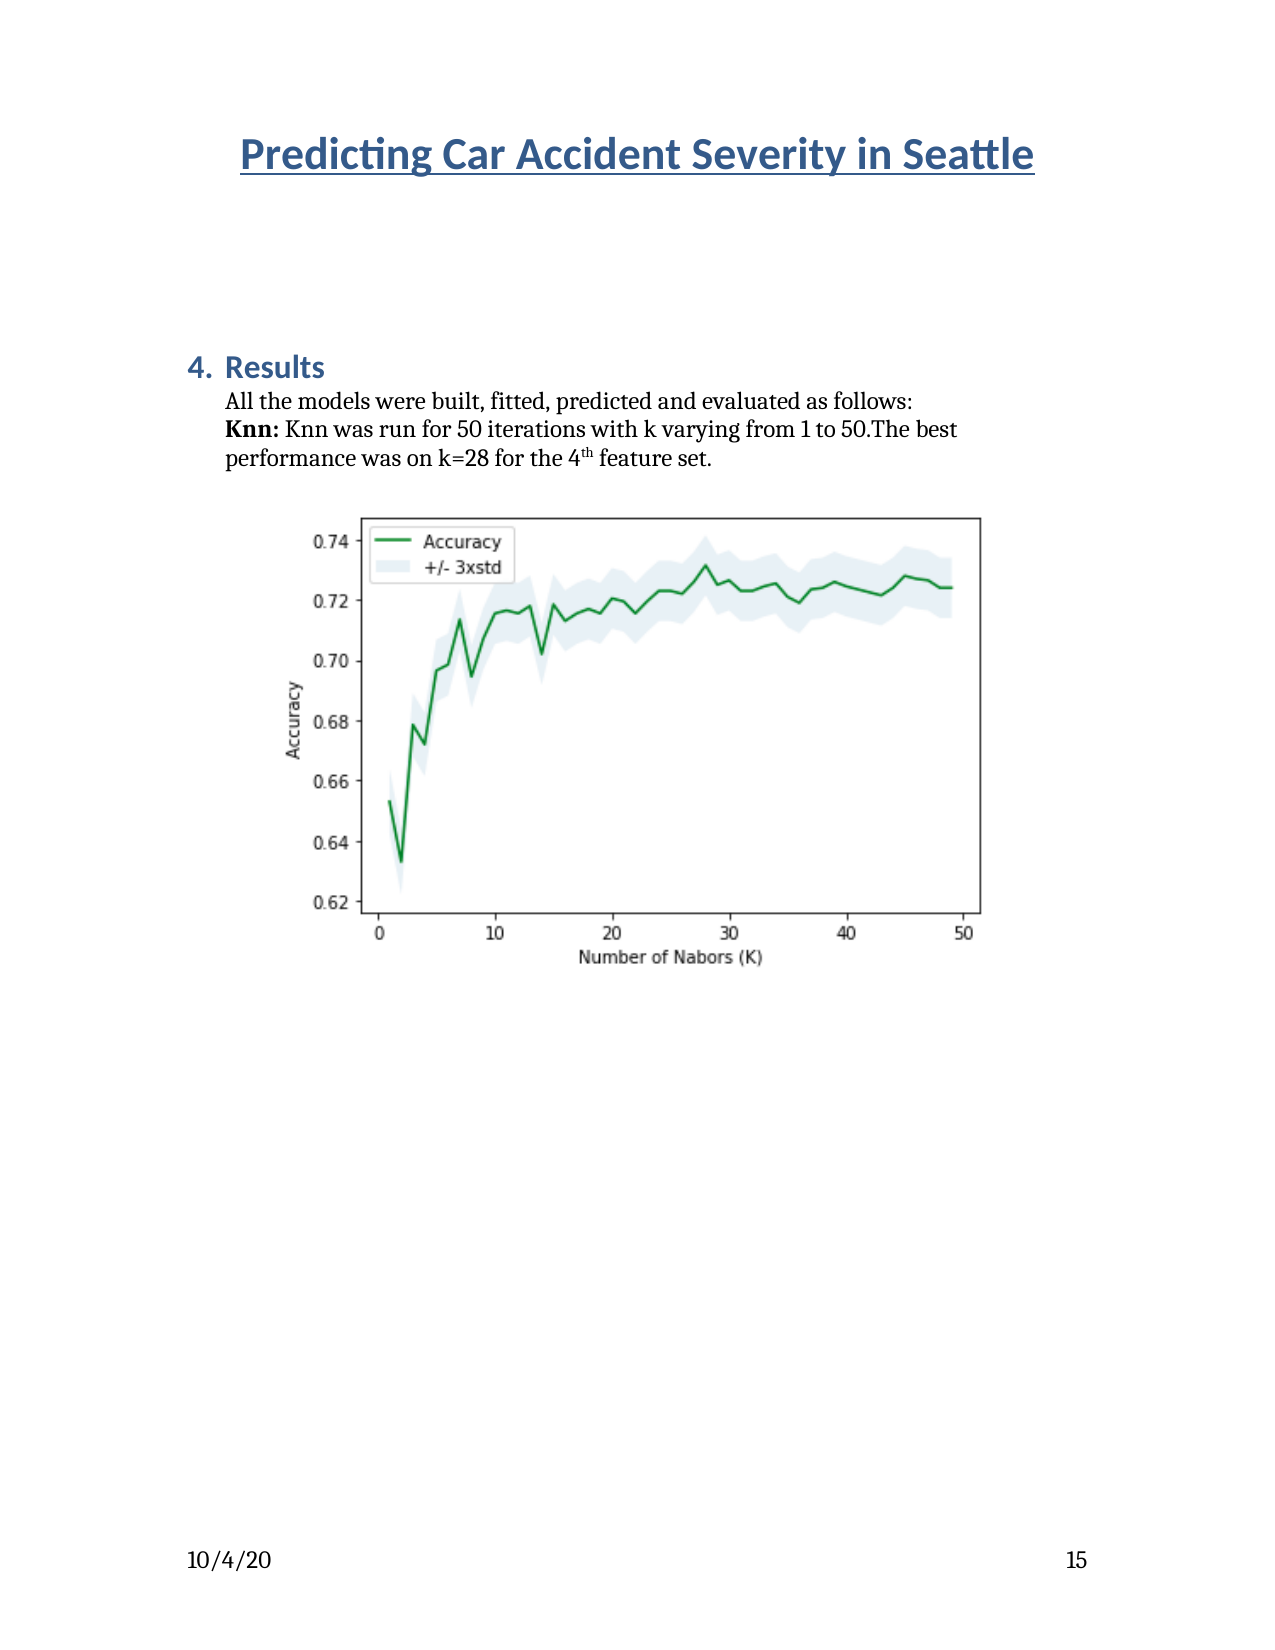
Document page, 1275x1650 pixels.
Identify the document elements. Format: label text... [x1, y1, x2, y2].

picture [225, 501, 1125, 986]
text Knn: Knn was run for 50 iterations with k varying from 1 to 50.The best performance was on k=28 for the 4th feature set. [225, 415, 1087, 473]
text All the models were built, fitted, predicted and evaluated as follows: [225, 387, 1087, 415]
subtitle Results [187, 346, 1087, 387]
